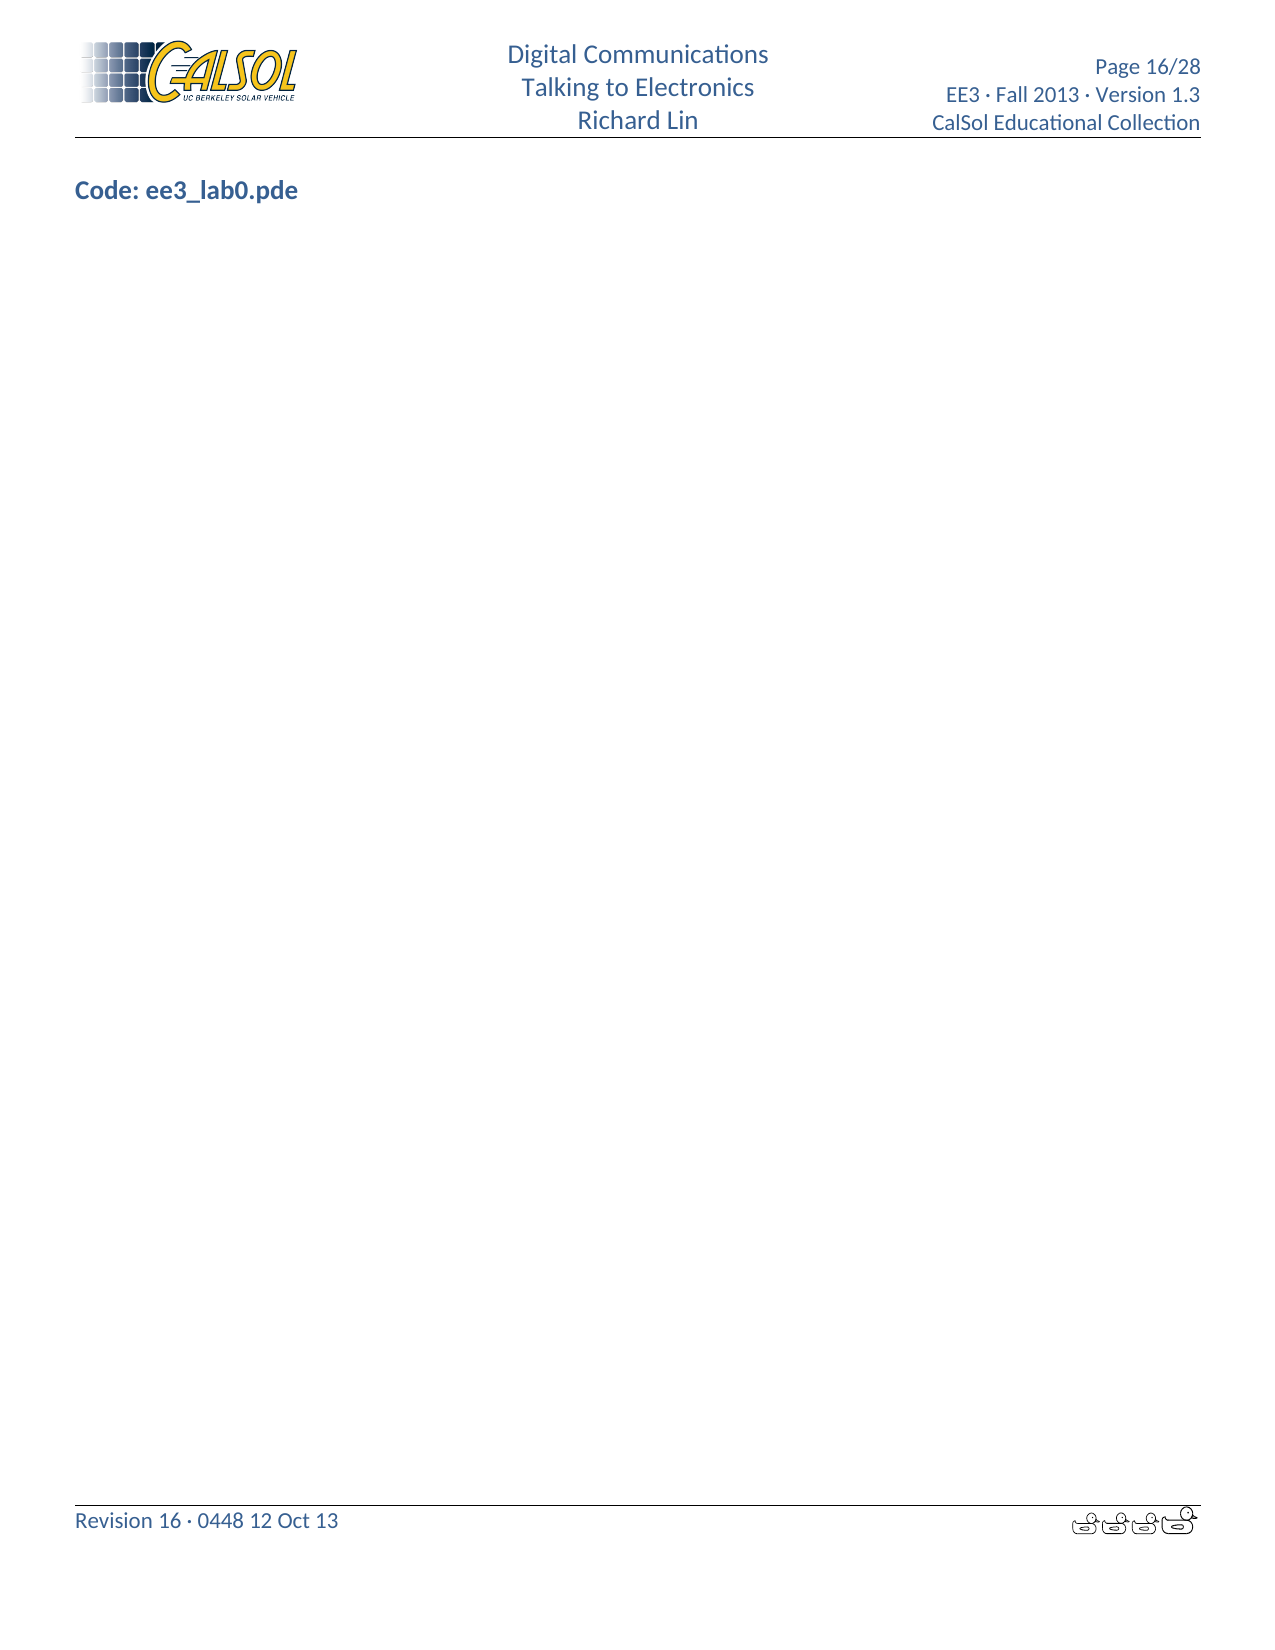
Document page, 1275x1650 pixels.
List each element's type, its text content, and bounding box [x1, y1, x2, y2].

picture [75, 37, 301, 104]
text Code: ee3_lab0.pde [75, 173, 1200, 206]
